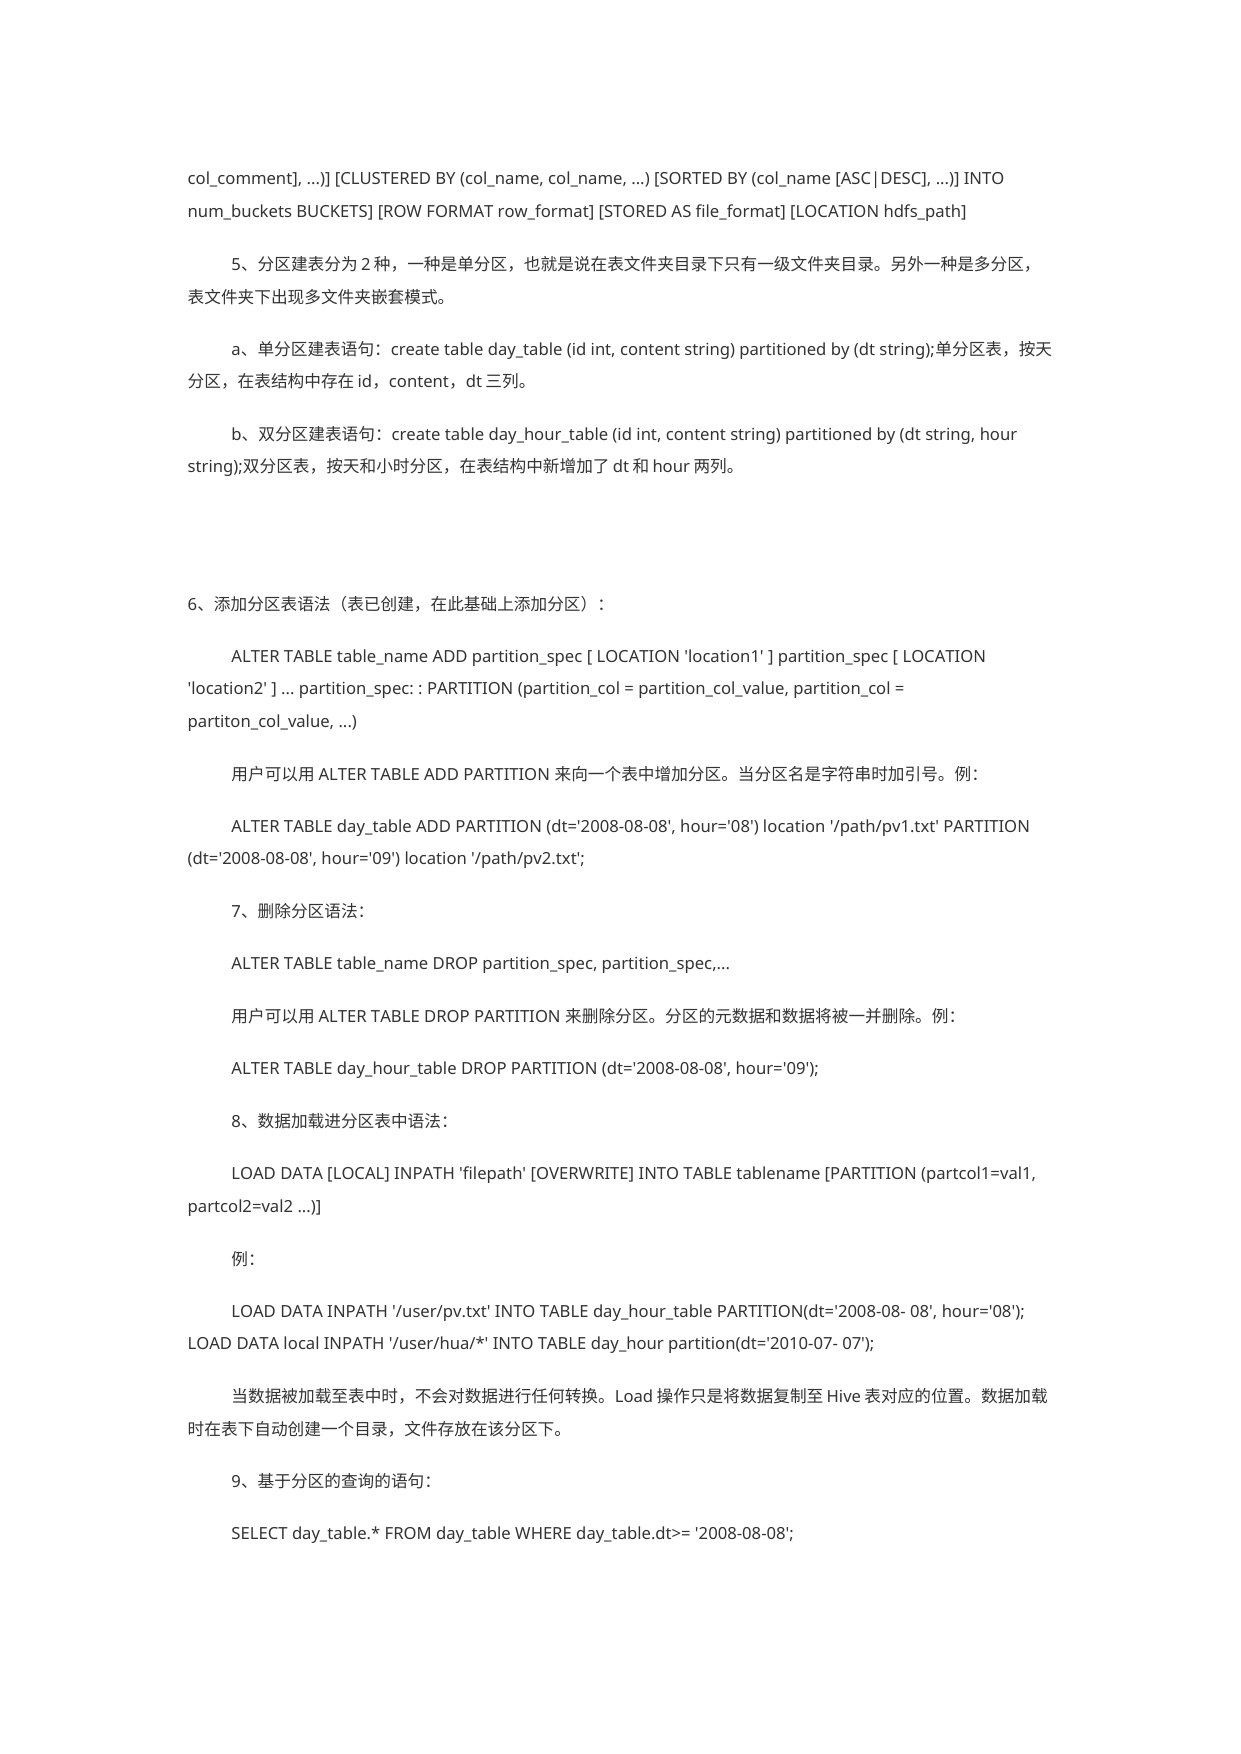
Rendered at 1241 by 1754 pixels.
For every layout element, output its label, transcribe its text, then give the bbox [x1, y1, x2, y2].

text 例： [187, 1242, 1053, 1274]
text 当数据被加载至表中时，不会对数据进行任何转换。Load操作只是将数据复制至Hive表对应的位置。数据加载时在表下自动创建一个目录，文件存放在该分区下。 [187, 1379, 1053, 1444]
text 7、删除分区语法： [187, 894, 1053, 927]
text LOAD DATA [LOCAL] INPATH 'filepath' [OVERWRITE] INTO TABLE tablename [PARTITION (partcol1=val1, partcol2=val2 ...)] [187, 1157, 1053, 1222]
text 用户可以用 ALTER TABLE DROP PARTITION 来删除分区。分区的元数据和数据将被一并删除。例： [187, 999, 1053, 1032]
text ALTER TABLE day_table ADD PARTITION (dt='2008-08-08', hour='08') location '/path/pv1.txt' PARTITION (dt='2008-08-08', hour='09') location '/path/pv2.txt'; [187, 809, 1053, 874]
text b、双分区建表语句：create table day_hour_table (id int, content string) partitioned by (dt string, hour string);双分区表，按天和小时分区，在表结构中新增加了dt和hour两列。 [187, 417, 1053, 482]
text LOAD DATA INPATH '/user/pv.txt' INTO TABLE day_hour_table PARTITION(dt='2008-08- 08', hour='08'); LOAD DATA local INPATH '/user/hua/*' INTO TABLE day_hour partition(dt='2010-07- 07'); [187, 1294, 1053, 1359]
text 8、数据加载进分区表中语法： [187, 1104, 1053, 1137]
text ALTER TABLE day_hour_table DROP PARTITION (dt='2008-08-08', hour='09'); [187, 1052, 1053, 1084]
text ALTER TABLE table_name DROP partition_spec, partition_spec,... [187, 947, 1053, 979]
text 用户可以用 ALTER TABLE ADD PARTITION 来向一个表中增加分区。当分区名是字符串时加引号。例： [187, 757, 1053, 789]
text ALTER TABLE table_name ADD partition_spec [ LOCATION 'location1' ] partition_spec [ LOCATION 'location2' ] ... partition_spec: : PARTITION (partition_col = partition_col_value, partition_col = partiton_col_value, ...) [187, 639, 1053, 737]
text 9、基于分区的查询的语句： [187, 1464, 1053, 1497]
text SELECT day_table.* FROM day_table WHERE day_table.dt>= '2008-08-08'; [187, 1517, 1053, 1549]
text 5、分区建表分为2种，一种是单分区，也就是说在表文件夹目录下只有一级文件夹目录。另外一种是多分区，表文件夹下出现多文件夹嵌套模式。 [187, 247, 1053, 312]
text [187, 162, 1053, 227]
text a、单分区建表语句：create table day_table (id int, content string) partitioned by (dt string);单分区表，按天分区，在表结构中存在id，content，dt三列。 [187, 332, 1053, 397]
text 6、添加分区表语法（表已创建，在此基础上添加分区）： [187, 554, 1053, 619]
